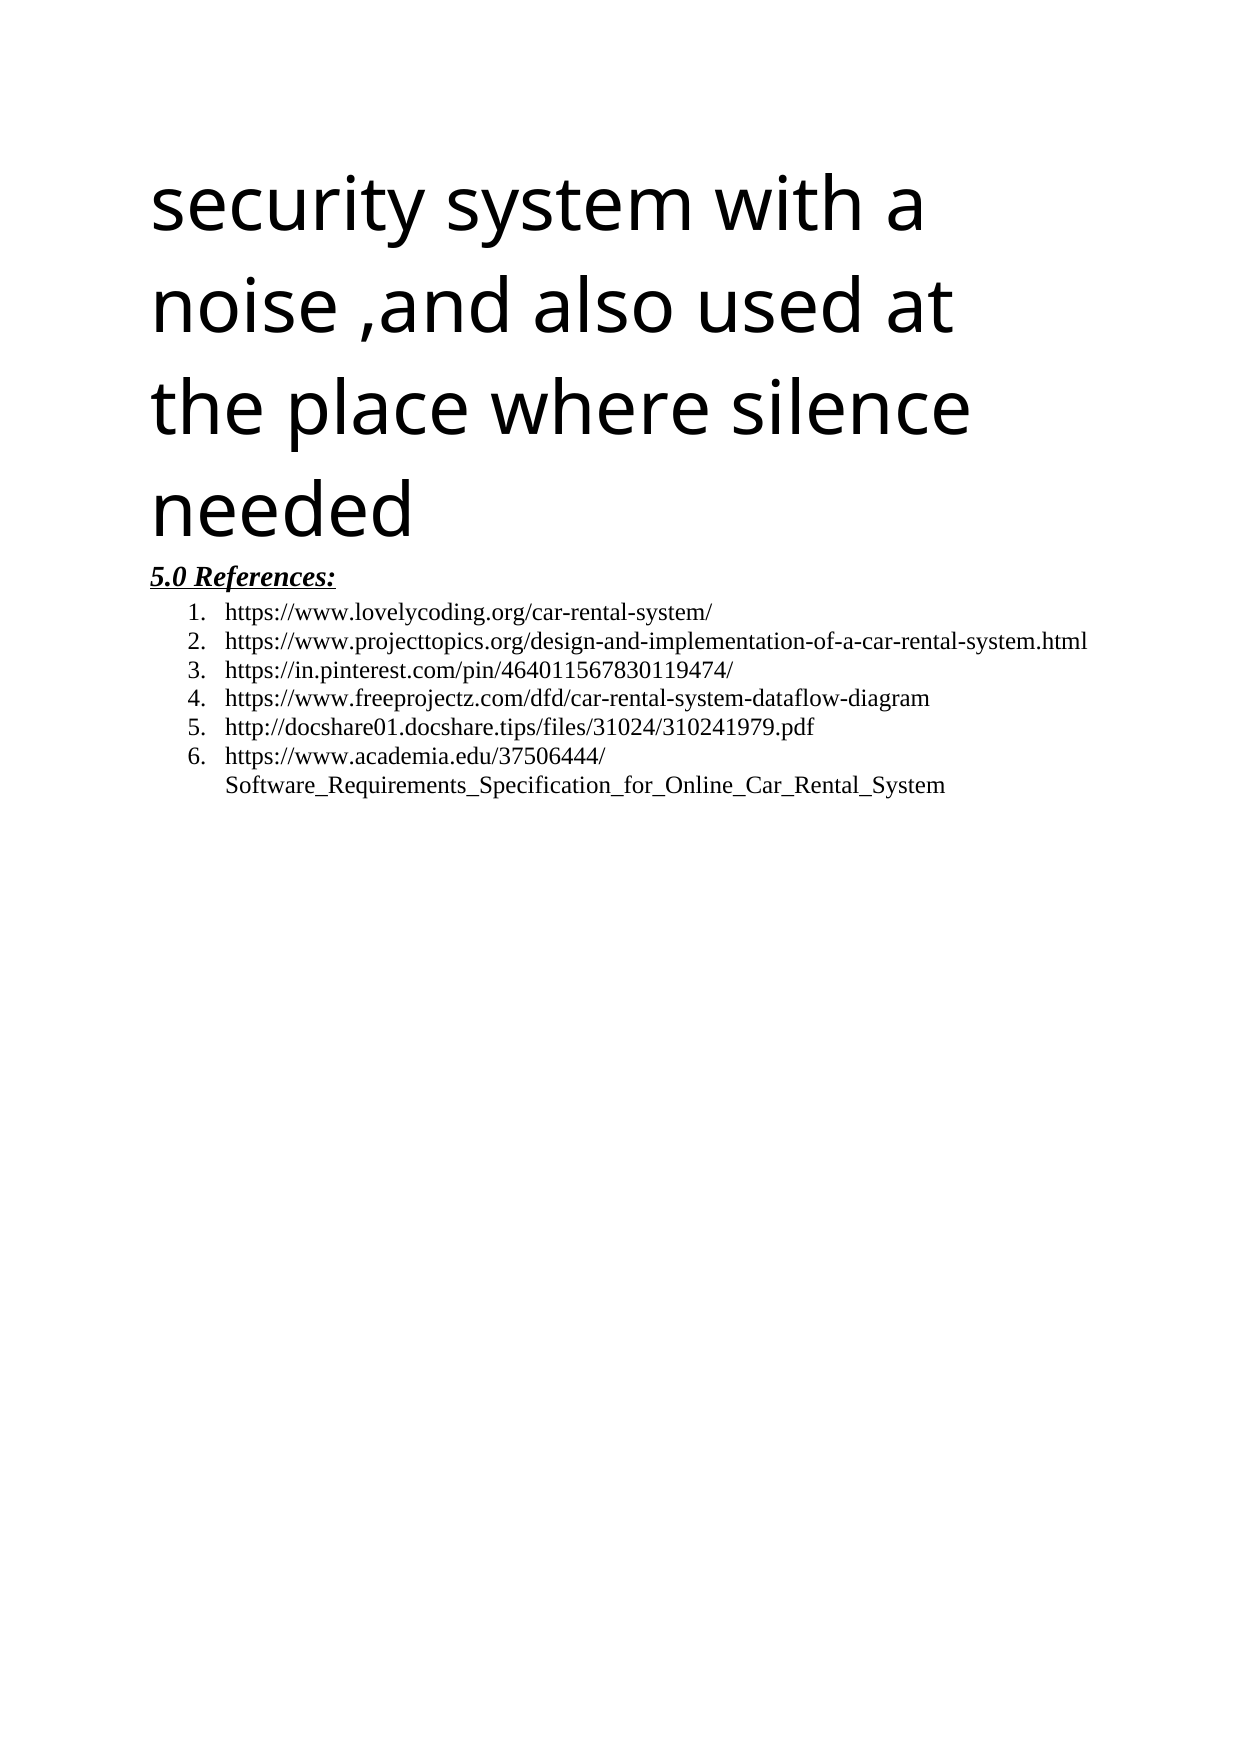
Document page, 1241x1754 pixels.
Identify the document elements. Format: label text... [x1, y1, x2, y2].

text the place where silence needed [150, 354, 1090, 559]
text 5.0 References: [150, 559, 1090, 592]
list https://in.pinterest.com/pin/464011567830119474/ [187, 655, 1090, 683]
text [150, 150, 1090, 354]
list https://www.lovelycoding.org/car-rental-system/ [187, 597, 1090, 626]
list https://www.academia.edu/37506444/Software_Requirements_Specification_for_Online_Car_Rental_System [187, 741, 1090, 798]
list https://www.freeprojectz.com/dfd/car-rental-system-dataflow-diagram [187, 683, 1090, 712]
list http://docshare01.docshare.tips/files/31024/310241979.pdf [187, 712, 1090, 741]
list https://www.projecttopics.org/design-and-implementation-of-a-car-rental-system.html [187, 626, 1090, 655]
